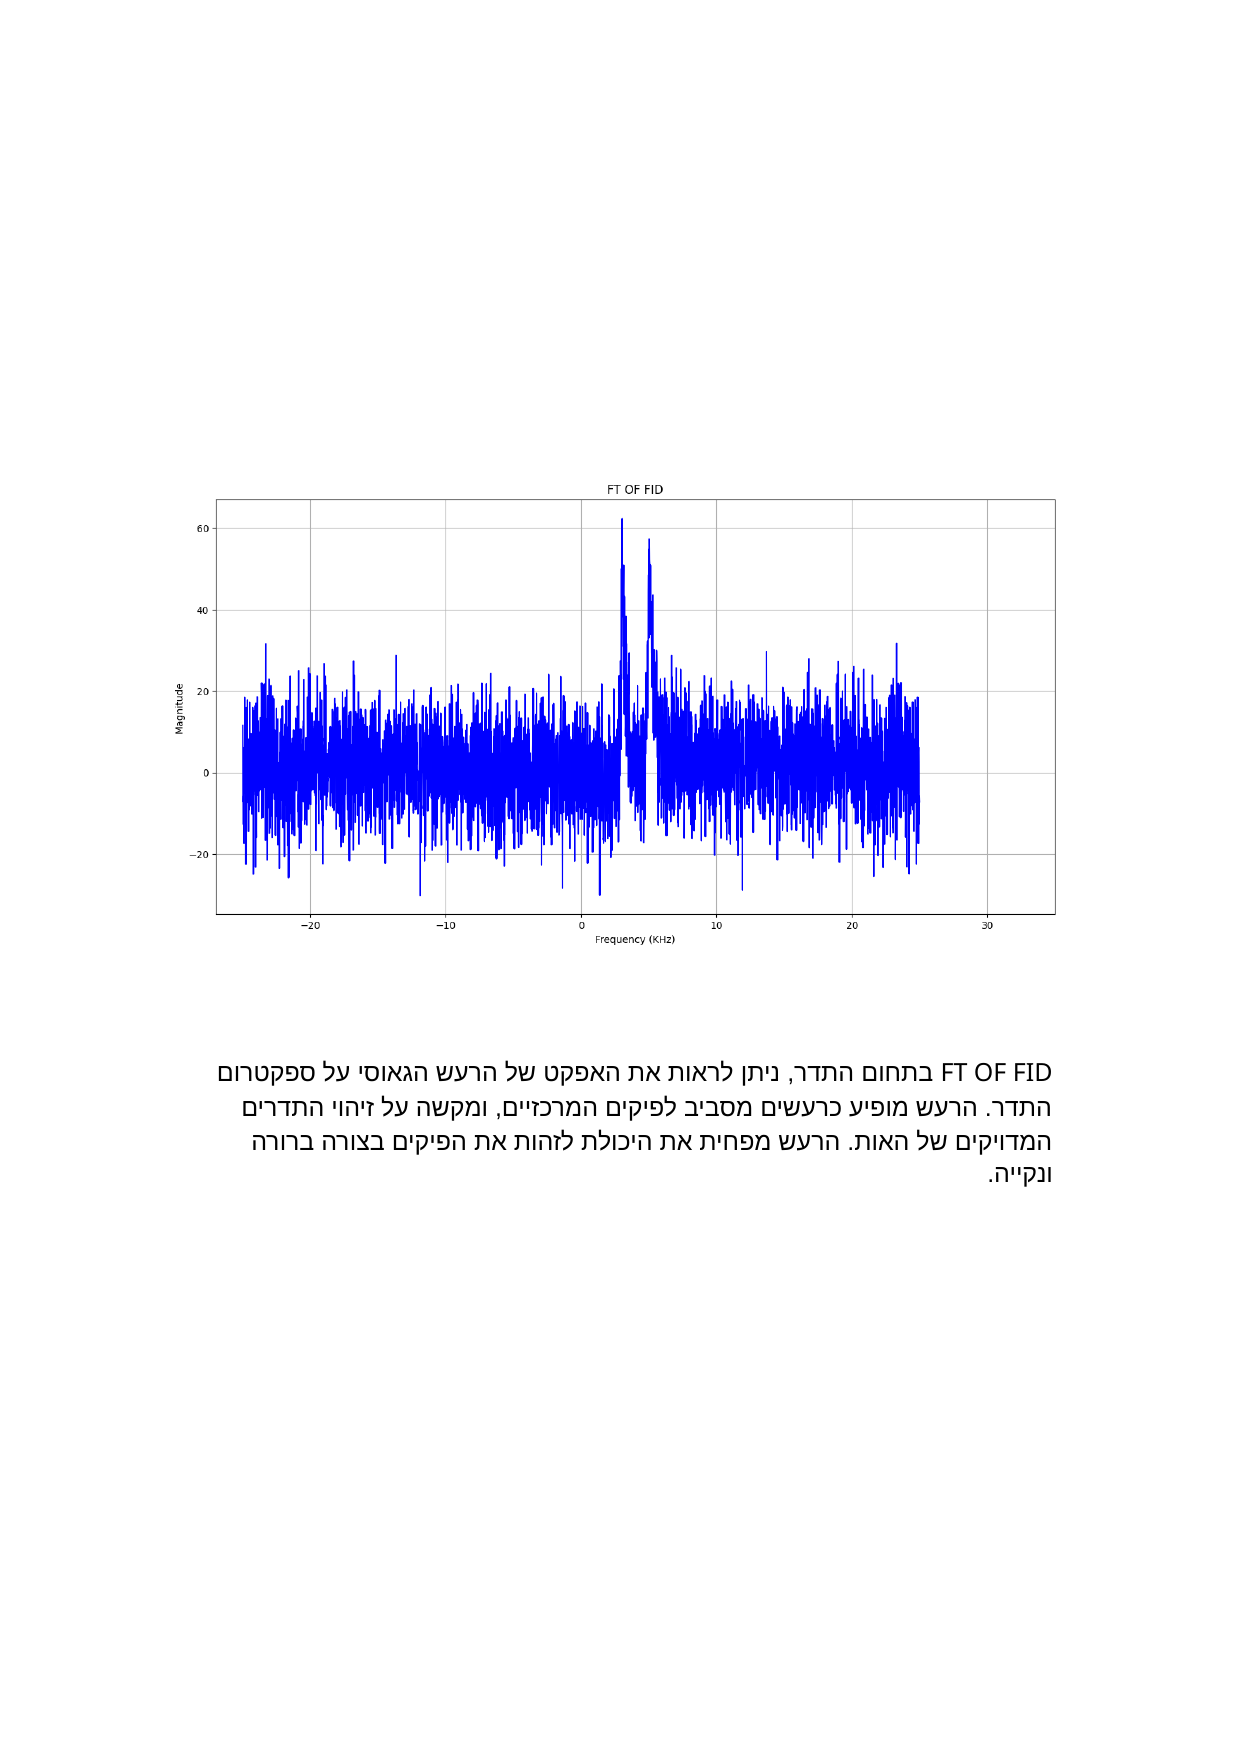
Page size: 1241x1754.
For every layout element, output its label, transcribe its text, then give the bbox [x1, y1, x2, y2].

text FT OF FID בתחום התדר, ניתן לראות את האפקט של הרעש הגאוסי על ספקטרום התדר. הרעש מופיע כרעשים מסביב לפיקים המרכזיים, ומקשה על זיהוי התדרים המדויקים של האות. הרעש מפחית את היכולת לזהות את הפיקים בצורה ברורה ונקייה. [187, 1055, 1053, 1188]
picture [80, 435, 1163, 973]
